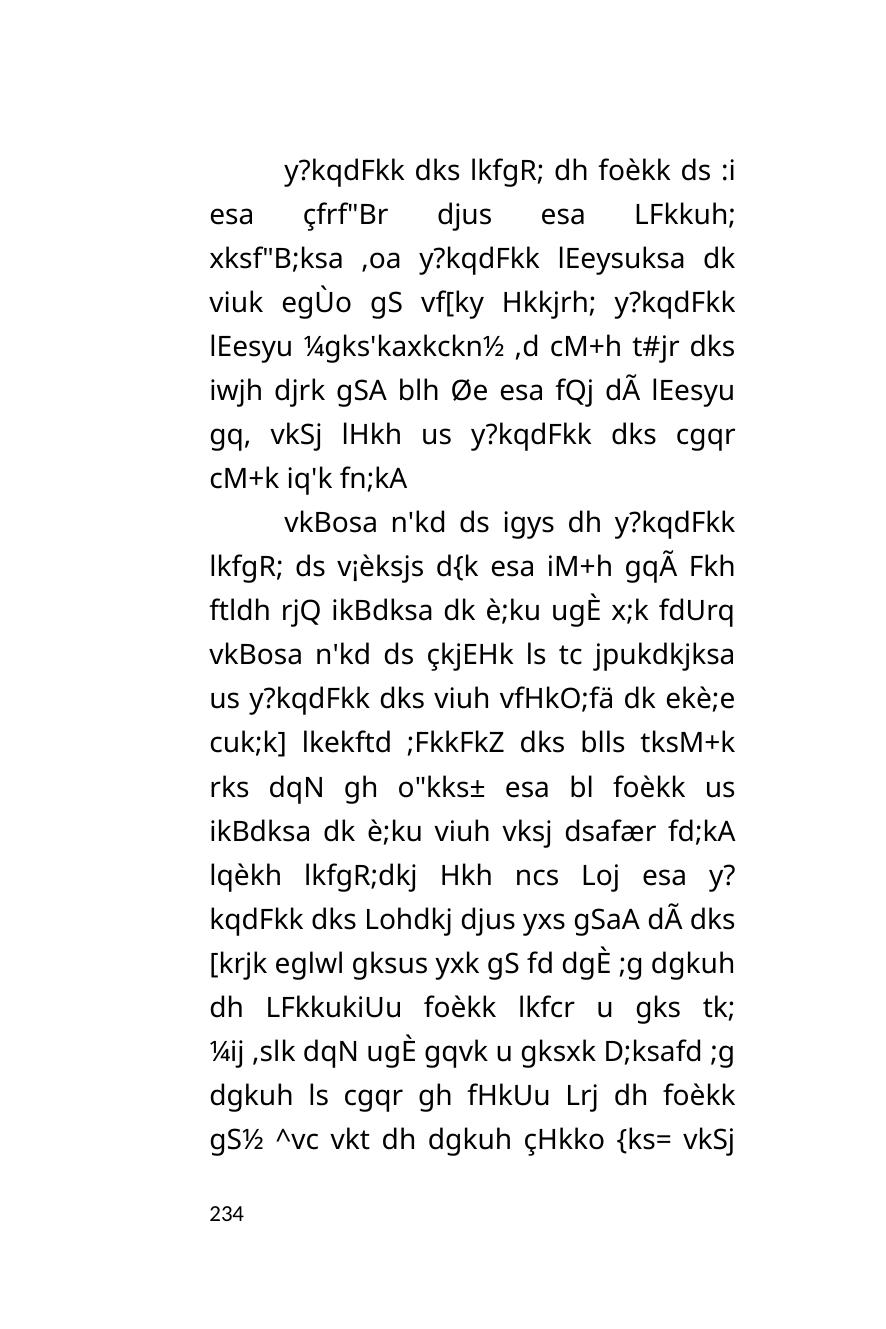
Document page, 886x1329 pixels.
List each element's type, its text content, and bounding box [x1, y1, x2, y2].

text y?kqdFkk dks lkfgR; dh foèkk ds :i esa çfrf"Br djus esa LFkkuh; xksf"B;ksa ,oa y?kqdFkk lEeysuksa dk viuk egÙo gS vf[ky Hkkjrh; y?kqdFkk lEesyu ¼gks'kaxkckn½ ,d cM+h t#jr dks iwjh djrk gSA blh Øe esa fQj dÃ lEesyu gq, vkSj lHkh us y?kqdFkk dks cgqr cM+k iq'k fn;kA [209, 150, 736, 497]
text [209, 502, 736, 1158]
